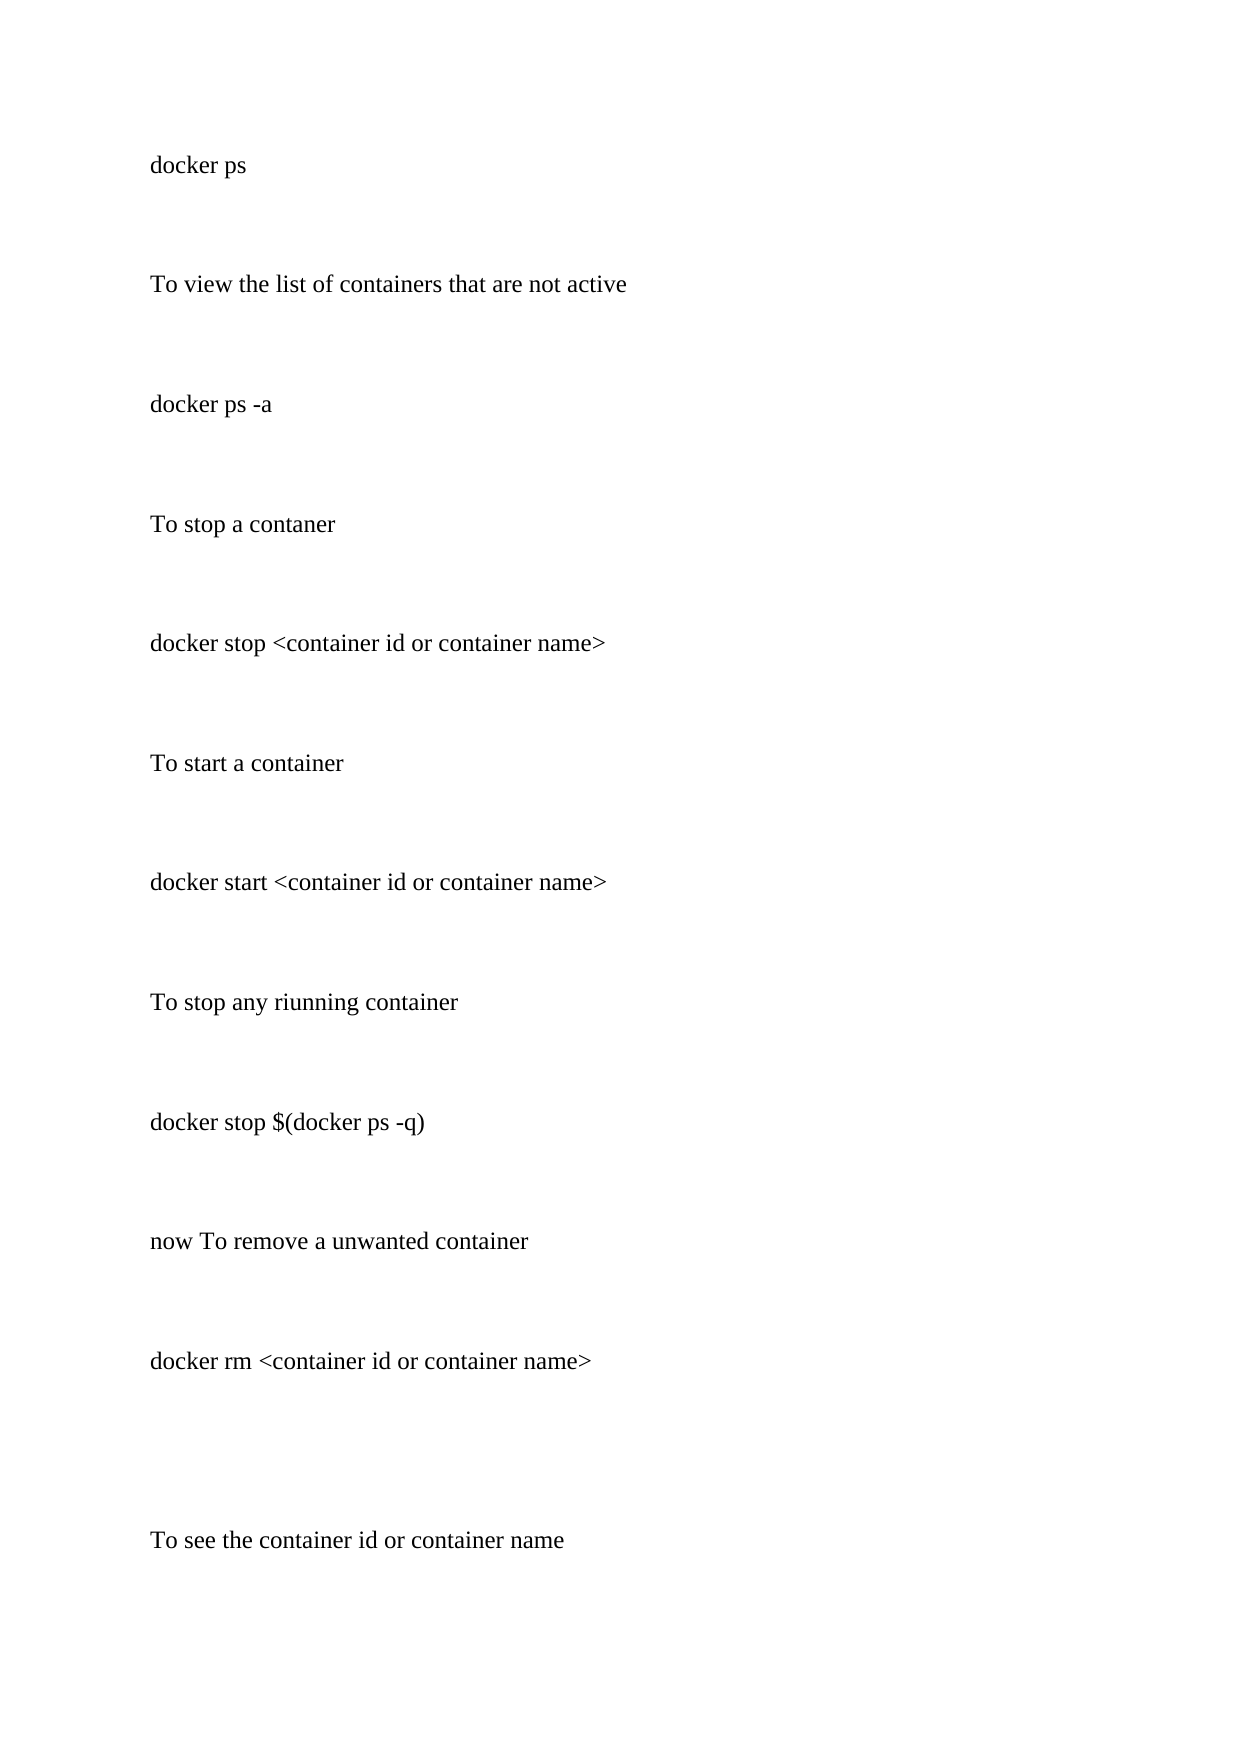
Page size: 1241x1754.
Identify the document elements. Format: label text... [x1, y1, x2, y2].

text docker rm <container id or container name> [150, 1346, 1090, 1374]
text now To remove a unwanted container [150, 1226, 1090, 1255]
text To see the container id or container name [150, 1525, 1090, 1554]
text docker ps -a [150, 389, 1090, 418]
text docker stop <container id or container name> [150, 628, 1090, 657]
text To stop any riunning container [150, 987, 1090, 1016]
text To view the list of containers that are not active [150, 269, 1090, 298]
text To stop a contaner [150, 509, 1090, 537]
text docker stop $(docker ps -q) [150, 1107, 1090, 1135]
text docker ps [150, 150, 1090, 179]
text docker start <container id or container name> [150, 867, 1090, 896]
text To start a container [150, 748, 1090, 777]
